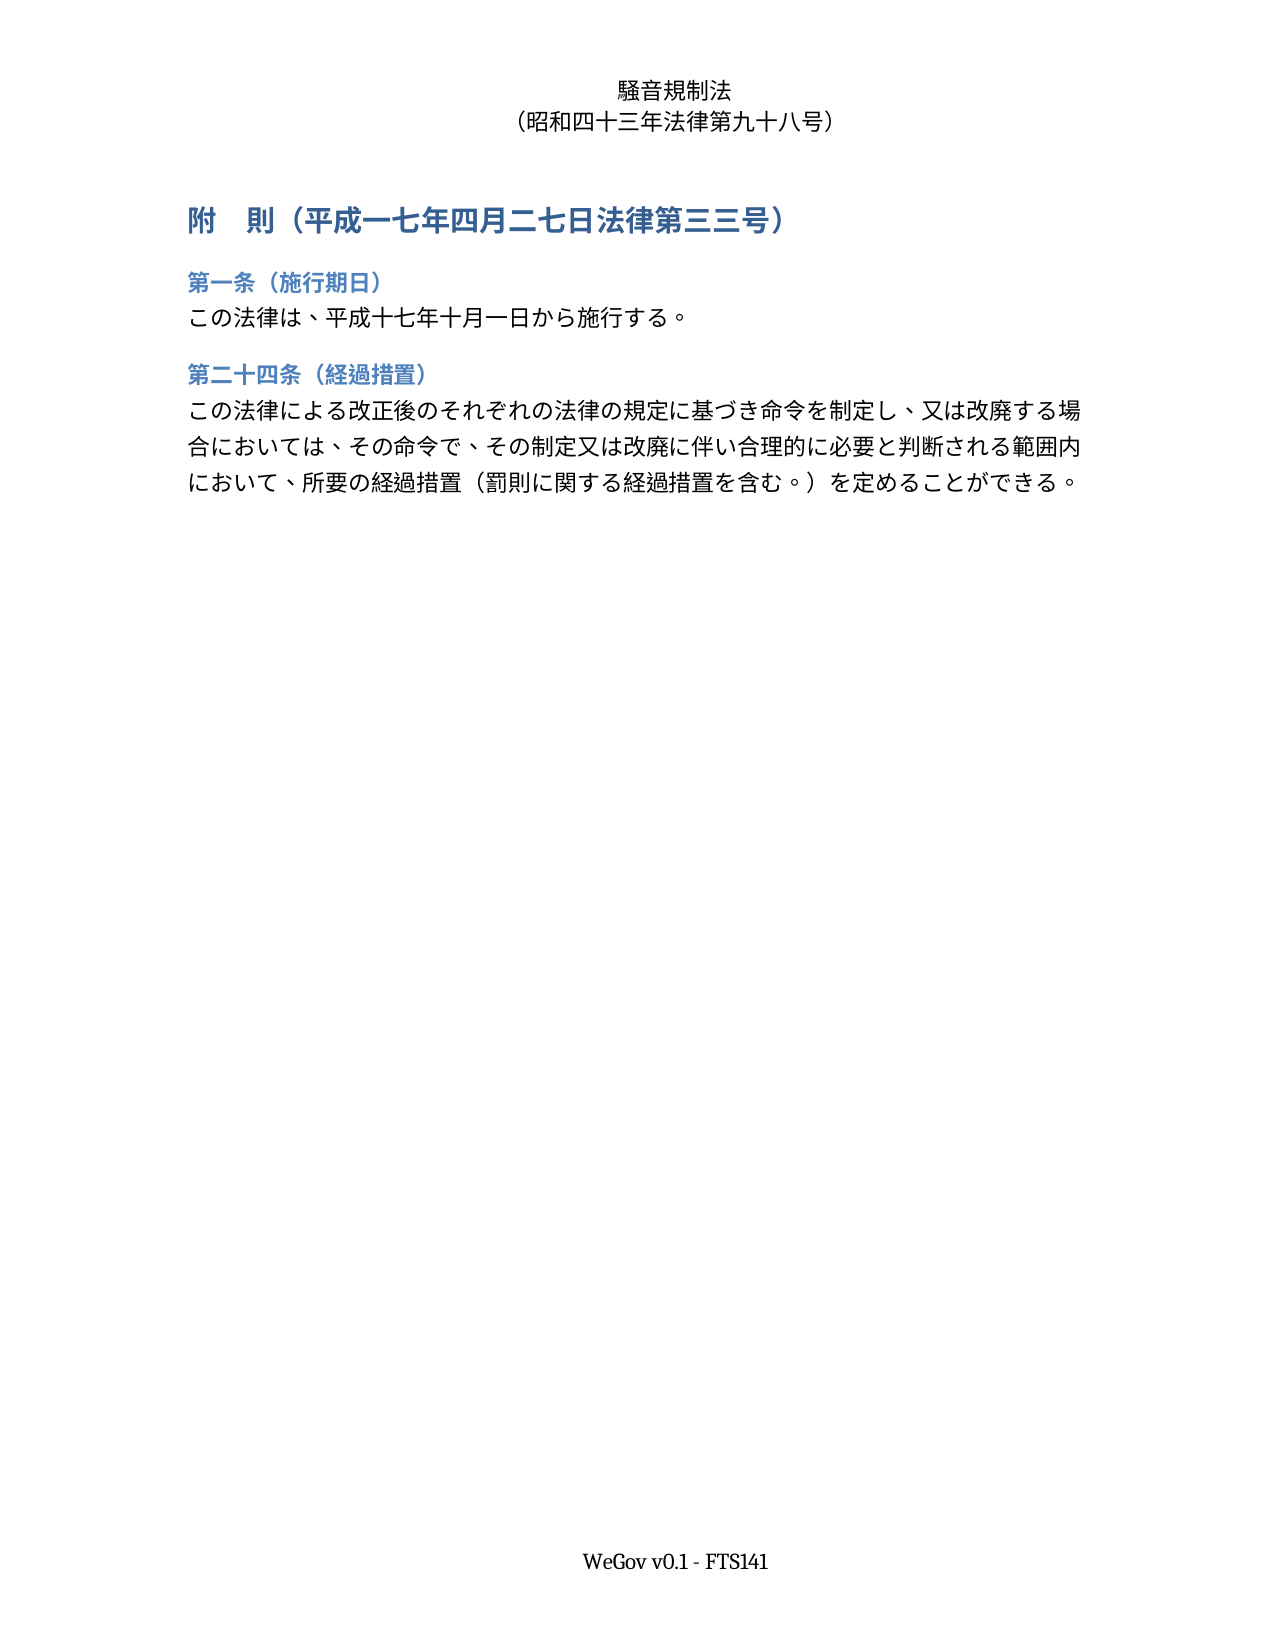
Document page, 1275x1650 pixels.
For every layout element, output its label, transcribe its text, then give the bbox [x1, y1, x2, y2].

text この法律は、平成十七年十月一日から施行する。 [187, 302, 1087, 334]
subtitle 附 則（平成一七年四月二七日法律第三三号） [187, 200, 1087, 240]
text この法律による改正後のそれぞれの法律の規定に基づき命令を制定し、又は改廃する場合においては、その命令で、その制定又は改廃に伴い合理的に必要と判断される範囲内において、所要の経過措置（罰則に関する経過措置を含む。）を定めることができる。 [187, 395, 1087, 498]
subtitle 第二十四条（経過措置） [187, 359, 1087, 390]
subtitle 第一条（施行期日） [187, 266, 1087, 298]
